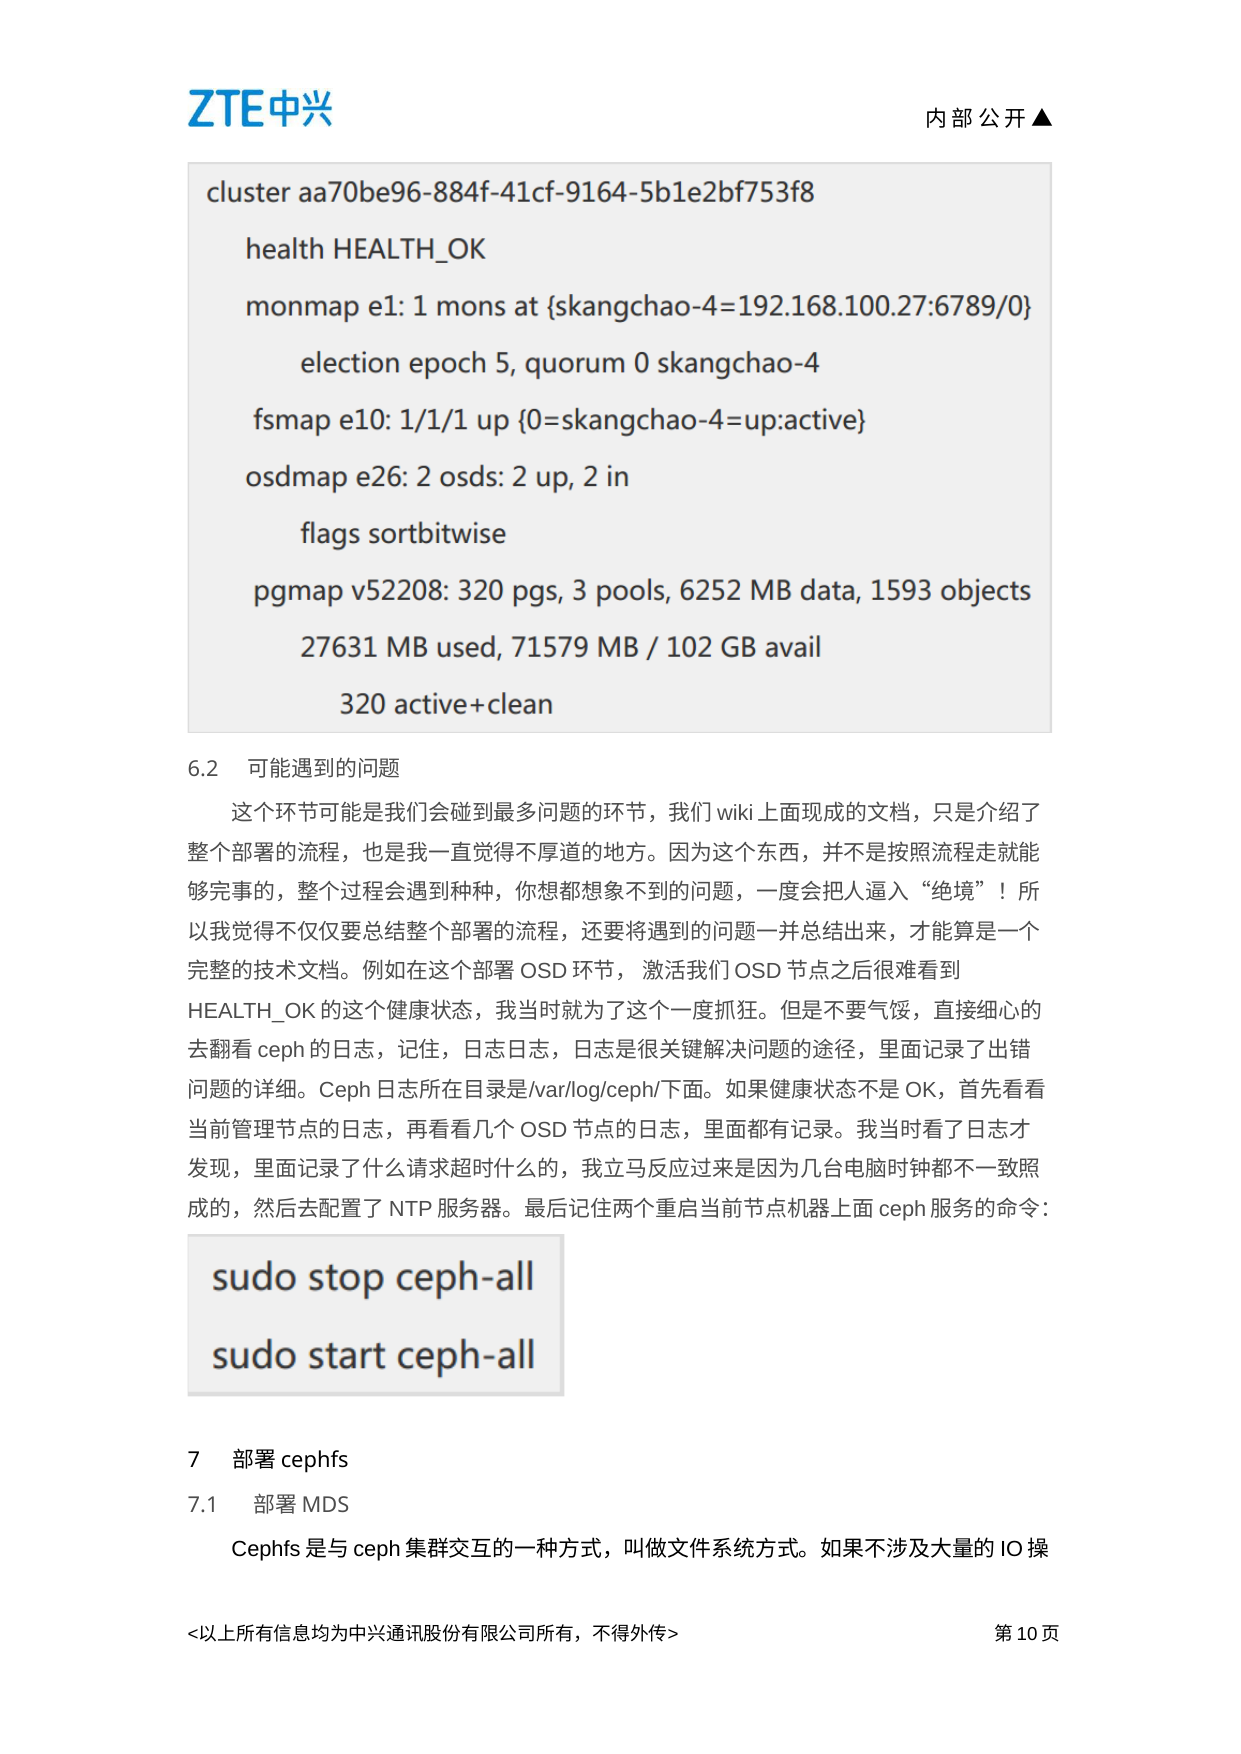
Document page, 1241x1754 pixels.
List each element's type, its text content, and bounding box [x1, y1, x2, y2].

subtitle 部署MDS [187, 1487, 1053, 1519]
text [187, 1531, 1053, 1563]
subtitle 这个环节可能是我们会碰到最多问题的环节，我们wiki上面现成的文档，只是介绍了整个部署的流程，也是我一直觉得不厚道的地方。因为这个东西，并不是按照流程走就能够完事的，整个过程会遇到种种，你想都想象不到的问题，一度会把人逼入“绝境”！所以我觉得不仅仅要总结整个部署的流程，还要将遇到的问题一并总结出来，才能算是一个完整的技术文档。例如在这个部署OSD环节， 激活我们OSD节点之后很难看到HEALTH_OK的这个健康状态，我当时就为了这个一度抓狂。但是不要气馁，直接细心的去翻看ceph的日志，记住，日志日志，日志是很关键解决问题的途径，里面记录了出错问题的详细。Ceph日志所在目录是/var/log/ceph/下面。如果健康状态不是OK，首先看看当前管理节点的日志，再看看几个OSD节点的日志，里面都有记录。我当时看了日志才发现，里面记录了什么请求超时什么的，我立马反应过来是因为几台电脑时钟都不一致照成的，然后去配置了NTP服务器。最后记住两个重启当前节点机器上面ceph服务的命令： [187, 795, 1053, 1222]
picture [187, 1234, 566, 1398]
picture [187, 88, 333, 127]
picture [187, 162, 1053, 733]
subtitle 可能遇到的问题 [187, 751, 1053, 783]
subtitle 部署cephfs [187, 1442, 1053, 1474]
